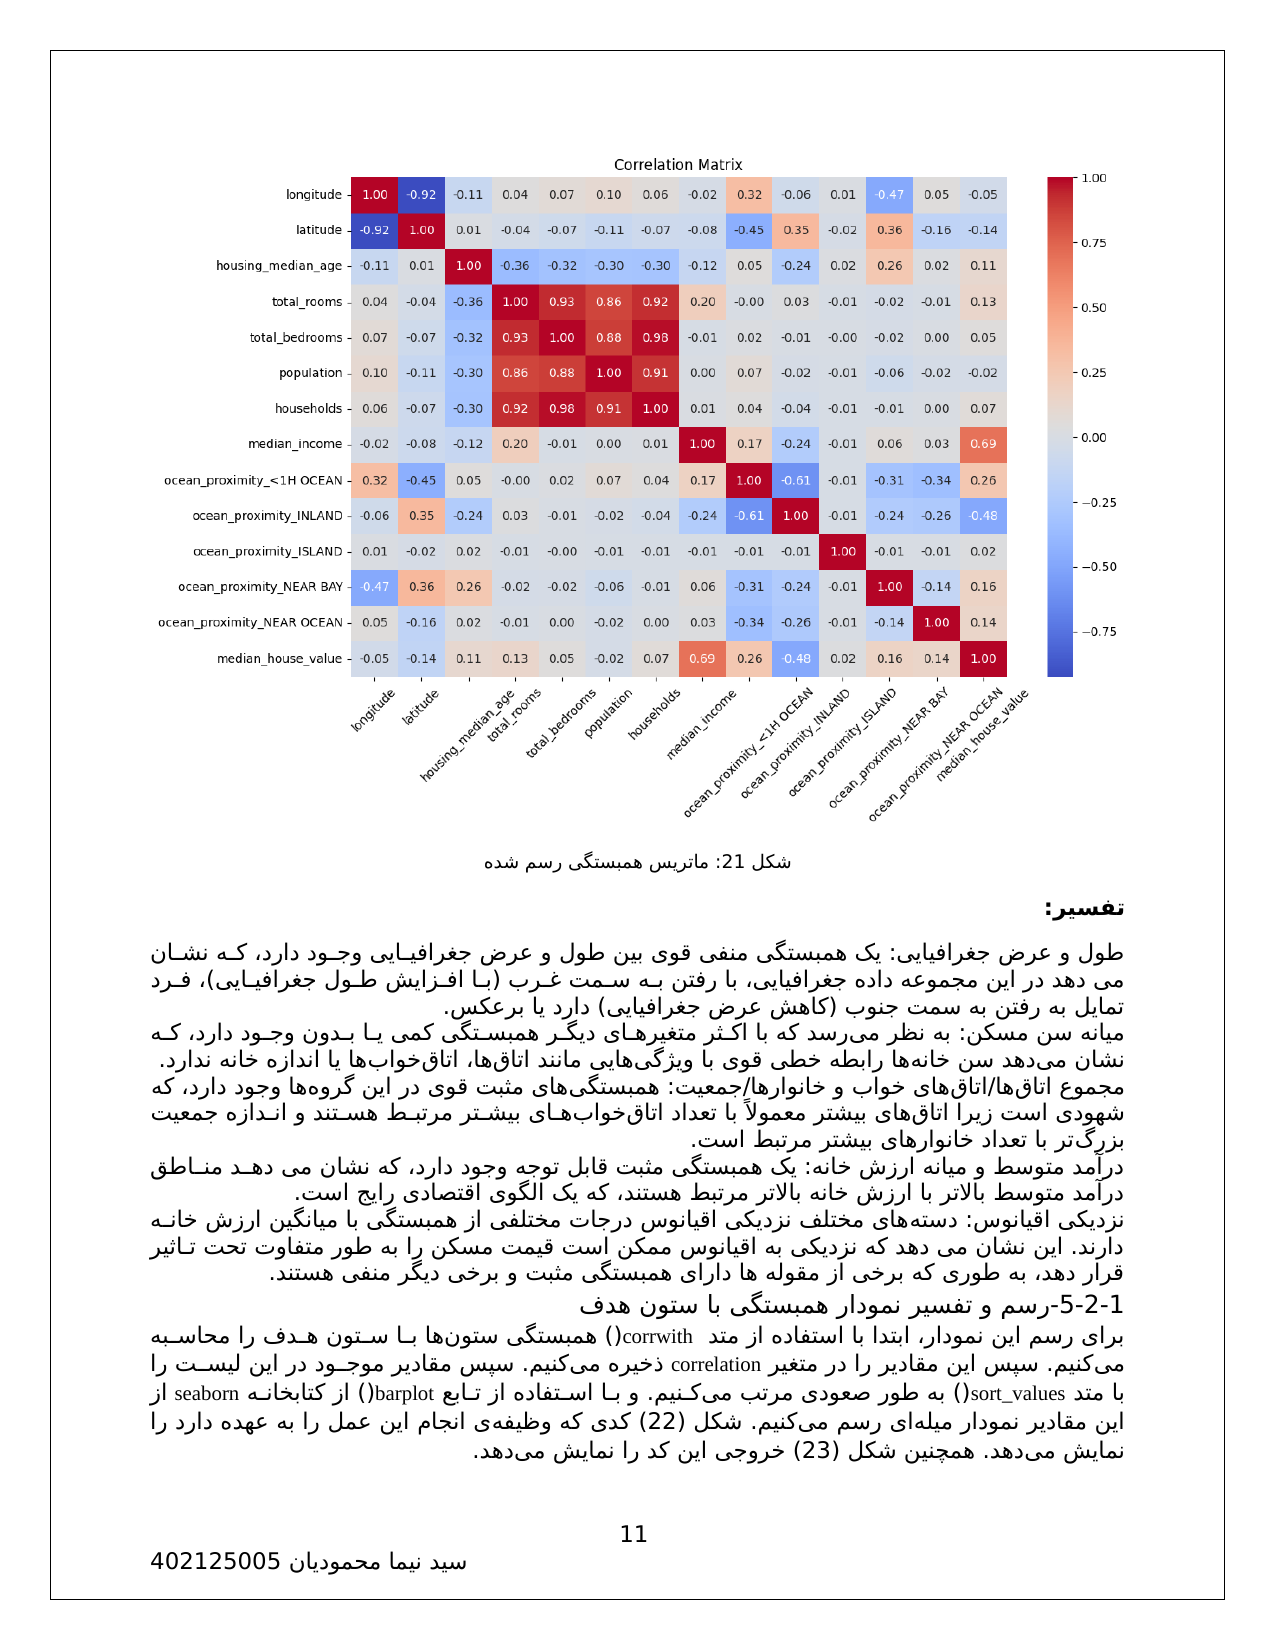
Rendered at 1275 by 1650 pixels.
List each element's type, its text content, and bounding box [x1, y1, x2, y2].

text مجموع اتاق‌ها/اتاق‌های خواب و خانوارها/جمعیت: همبستگی‌های مثبت قوی در این گروه‌ها وجود دارد، که شهودی است زیرا اتاق‌های بیشتر معمولاً با تعداد اتاق‌خواب‌های بیشتر مرتبط هستند و اندازه جمعیت بزرگ‌تر با تعداد خانوارهای بیشتر مرتبط است. [150, 1073, 1125, 1153]
picture [150, 150, 1125, 833]
text درآمد متوسط و میانه ارزش خانه: یک همبستگی مثبت قابل توجه وجود دارد، که نشان می دهد مناطق درآمد متوسط بالاتر با ارزش خانه بالاتر مرتبط هستند، که یک الگوی اقتصادی رایج است. [150, 1153, 1125, 1206]
text شکل 21: ماتریس همبستگی رسم شده [150, 851, 1125, 873]
subtitle 5-2-1-رسم و تفسیر نمودار همبستگی با ستون هدف [150, 1290, 1125, 1319]
text طول و عرض جغرافیایی: یک همبستگی منفی قوی بین طول و عرض جغرافیایی وجود دارد، که نشان می دهد در این مجموعه داده جغرافیایی، با رفتن به سمت غرب (با افزایش طول جغرافیایی)، فرد تمایل به رفتن به سمت جنوب (کاهش عرض جغرافیایی) دارد یا برعکس. [150, 939, 1125, 1019]
text میانه سن مسکن: به نظر می‌رسد که با اکثر متغیرهای دیگر همبستگی کمی یا بدون وجود دارد، که نشان می‌دهد سن خانه‌ها رابطه خطی قوی با ویژگی‌هایی مانند اتاق‌ها، اتاق‌خواب‌ها یا اندازه خانه ندارد. [150, 1019, 1125, 1073]
text برای رسم این نمودار، ابتدا با استفاده از متد corrwith() همبستگی ستون‌ها با ستون هدف را محاسبه می‌کنیم. سپس این مقادیر را در متغیر correlation ذخیره می‌کنیم. سپس مقادیر موجود در این لیست را با متد sort_values() به طور صعودی مرتب می‌کنیم. و با استفاده از تابع barplot() از کتابخانه seaborn از این مقادیر نمودار میله‌ای رسم می‌کنیم. شکل (22) کدی که وظیفه‌ی انجام این عمل را به عهده دارد را نمایش می‌دهد. همچنین شکل (23) خروجی این کد را نمایش می‌دهد. [150, 1322, 1125, 1463]
text تفسیر: [150, 894, 1125, 921]
text نزدیکی اقیانوس: دسته‌های مختلف نزدیکی اقیانوس درجات مختلفی از همبستگی با میانگین ارزش خانه دارند. این نشان می دهد که نزدیکی به اقیانوس ممکن است قیمت مسکن را به طور متفاوت تحت تاثیر قرار دهد، به طوری که برخی از مقوله ها دارای همبستگی مثبت و برخی دیگر منفی هستند. [150, 1206, 1125, 1286]
